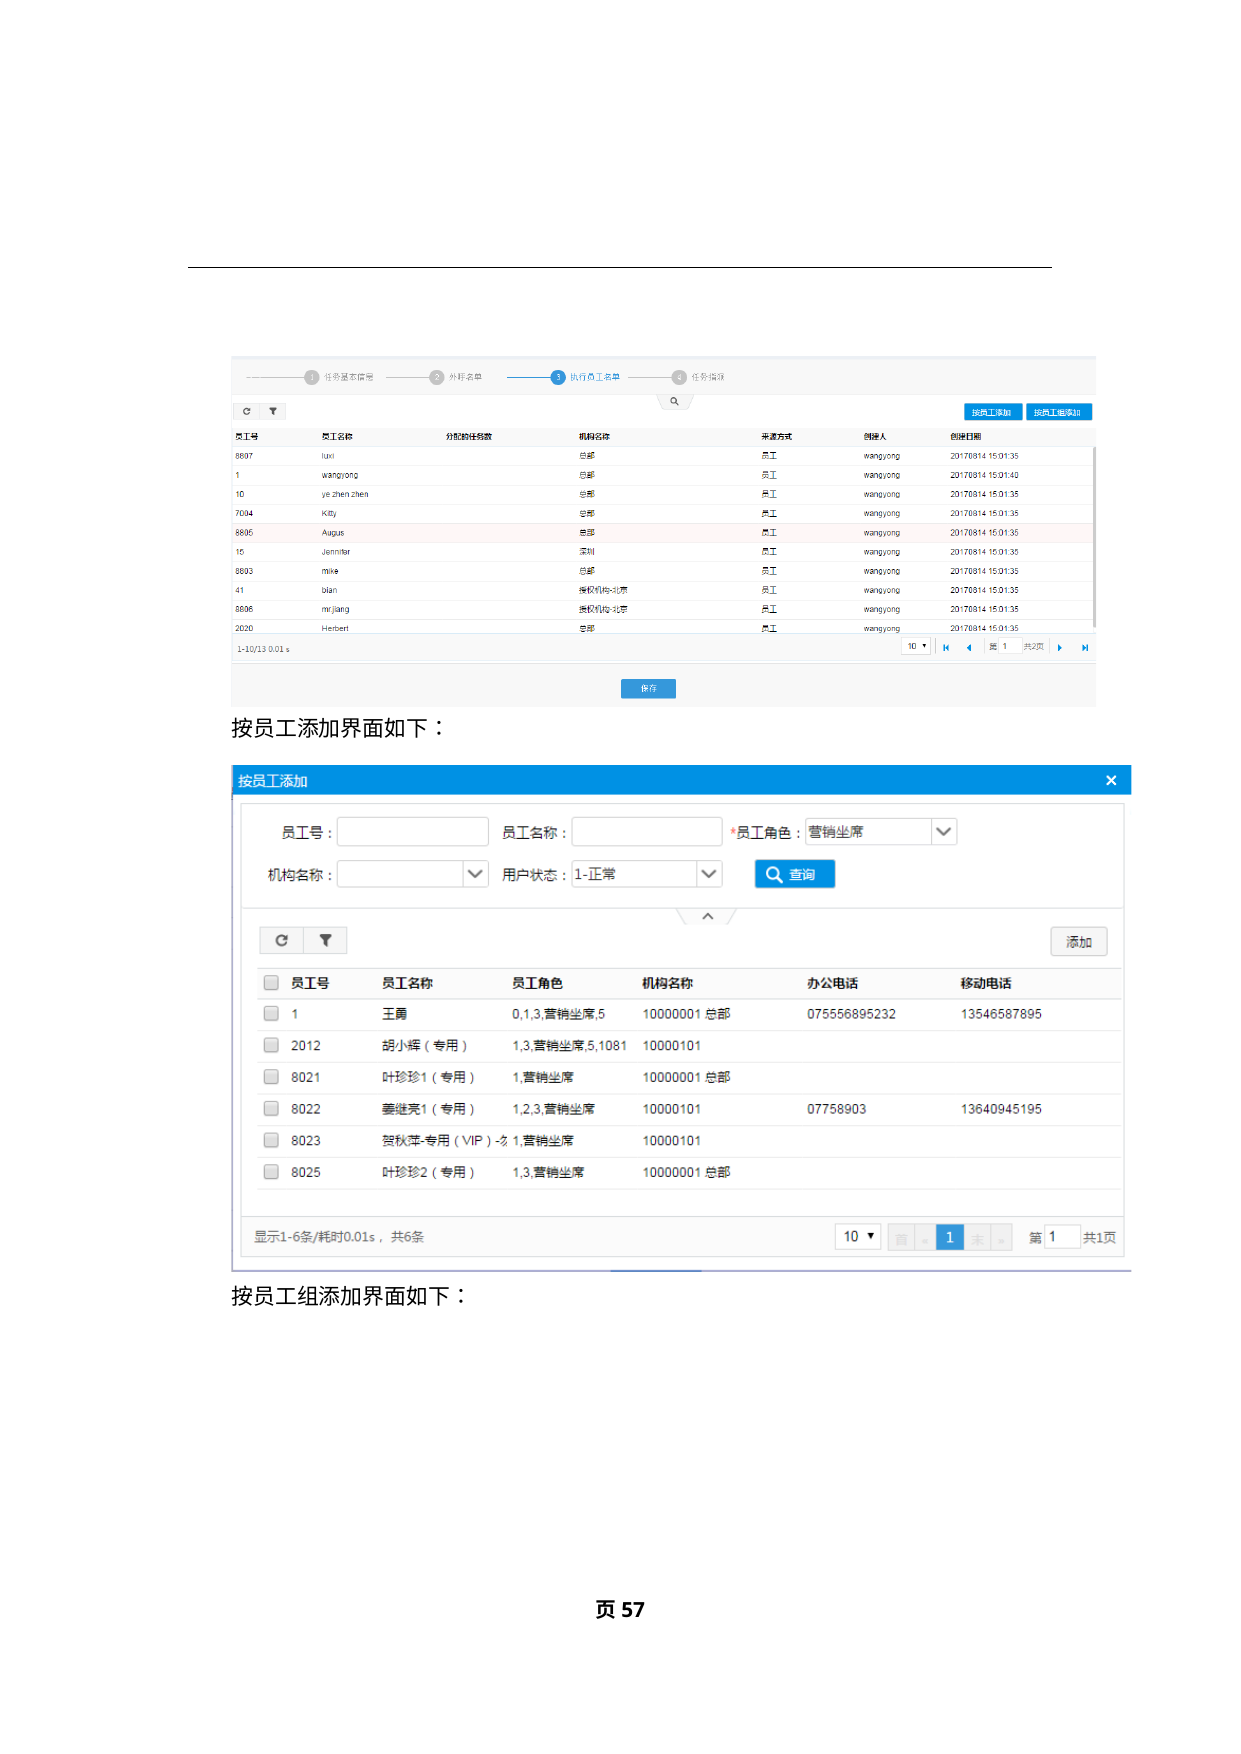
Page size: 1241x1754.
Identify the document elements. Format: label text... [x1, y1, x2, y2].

picture [231, 765, 1132, 1272]
text 按员工添加界面如下： [187, 710, 1053, 743]
text 按员工组添加界面如下： [187, 1278, 1053, 1311]
picture [231, 356, 1097, 707]
